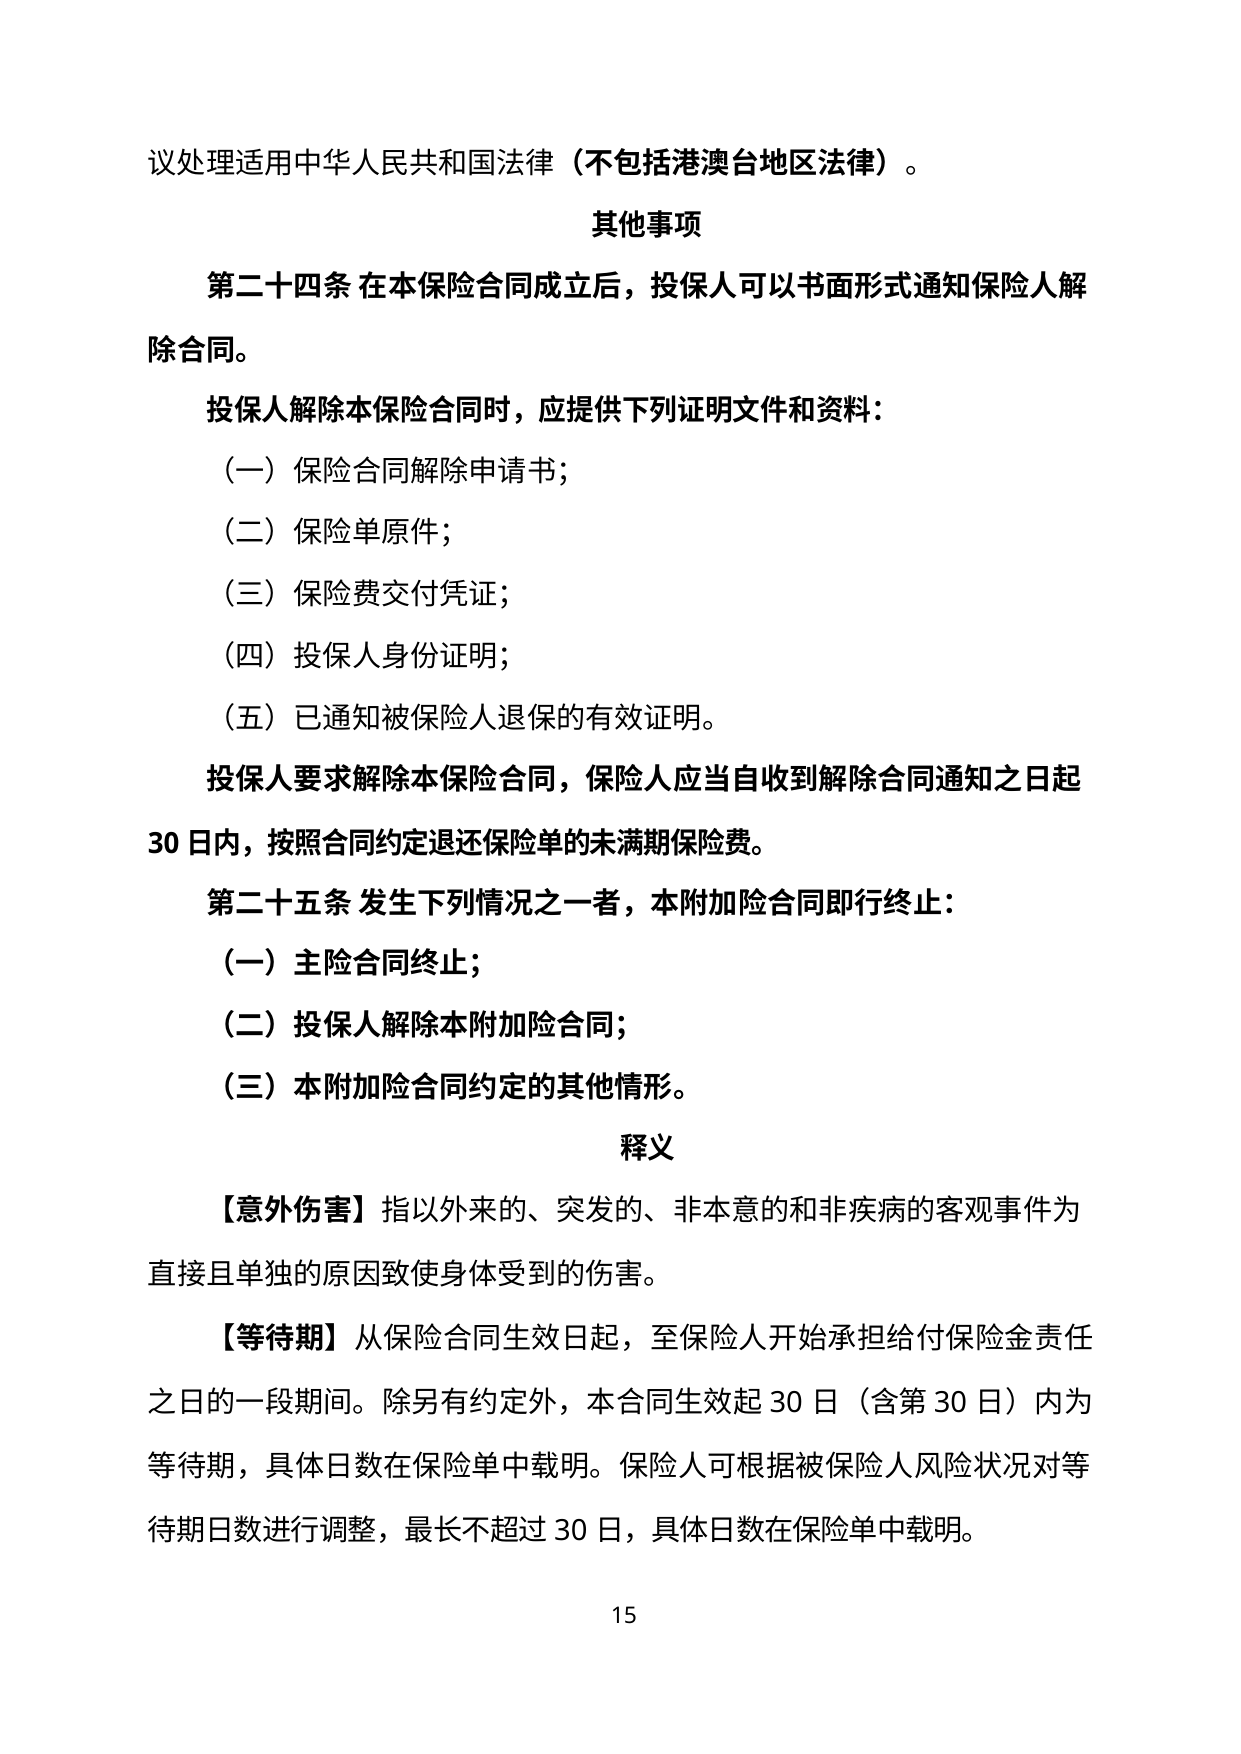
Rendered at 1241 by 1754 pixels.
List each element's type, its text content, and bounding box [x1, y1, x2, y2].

text （二）投保人解除本附加险合同； [206, 1002, 1119, 1044]
text 【意外伤害】指以外来的、突发的、非本意的和非疾病的客观事件为直接且单独的原因致使身体受到的伤害。 [148, 1187, 1093, 1293]
text （一）主险合同终止； [206, 940, 1119, 982]
text 【等待期】从保险合同生效日起，至保险人开始承担给付保险金责任之日的一段期间。除另有约定外，本合同生效起 30 日（含第 30 日）内为等待期，具体日数在保险单中载明。保险人可根据被保险人风险状况对等待期日数进行调整，最长不超过 30 日，具体日数在保险单中载明。 [148, 1314, 1093, 1548]
text （二）保险单原件； [206, 509, 1119, 551]
text 第二十四条 在本保险合同成立后，投保人可以书面形式通知保险人解除合同。 [148, 263, 1093, 369]
text （五）已通知被保险人退保的有效证明。 [206, 694, 1119, 736]
text （三）本附加险合同约定的其他情形。 [206, 1063, 1119, 1106]
text （三）保险费交付凭证； [206, 571, 1119, 613]
text 第二十五条 发生下列情况之一者，本附加险合同即行终止： [206, 884, 1119, 921]
text 其他事项 [591, 201, 1119, 244]
text 释义 [620, 1125, 1119, 1167]
text 议处理适用中华人民共和国法律（不包括港澳台地区法律）。 [148, 139, 1119, 182]
text 投保人要求解除本保险合同，保险人应当自收到解除合同通知之日起30 日内，按照合同约定退还保险单的未满期保险费。 [148, 756, 1092, 862]
text 投保人解除本保险合同时，应提供下列证明文件和资料： [206, 391, 1119, 428]
text （一）保险合同解除申请书； [206, 447, 1119, 490]
text （四）投保人身份证明； [206, 632, 1119, 675]
